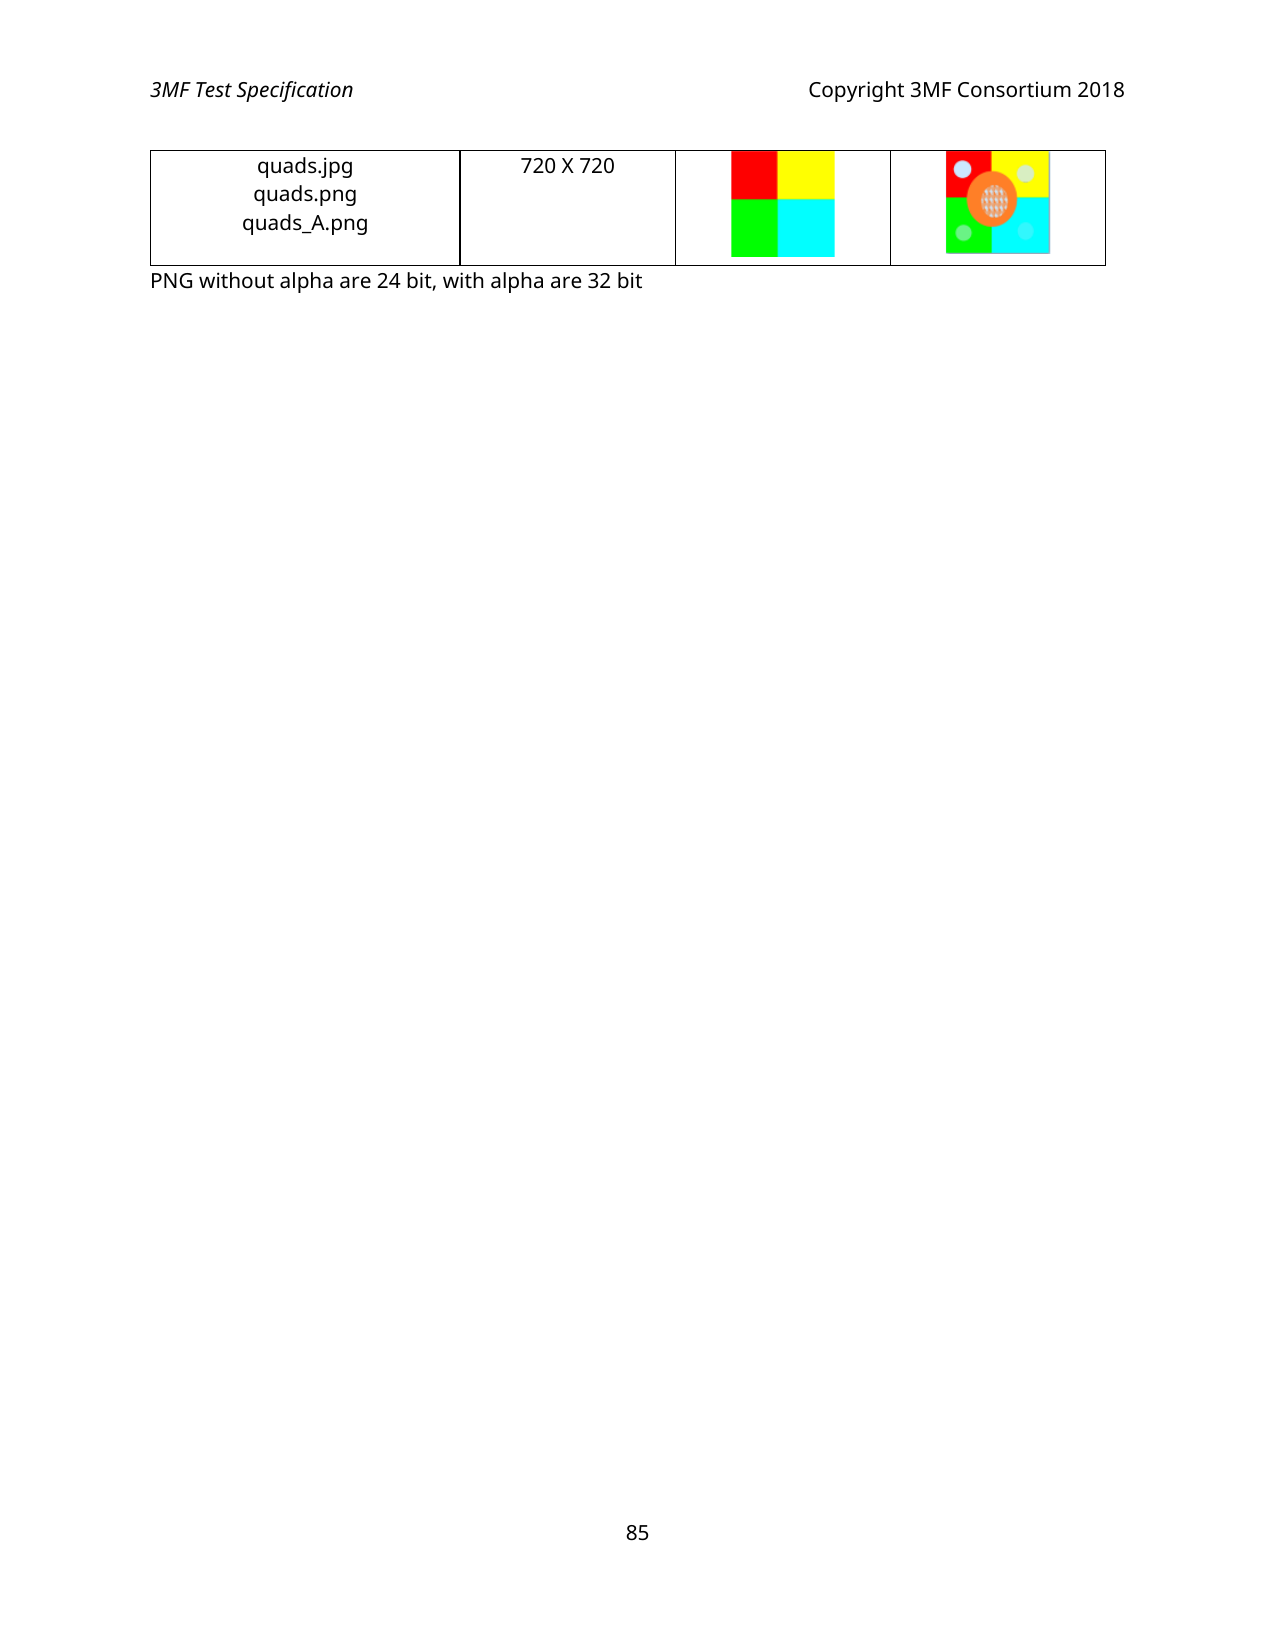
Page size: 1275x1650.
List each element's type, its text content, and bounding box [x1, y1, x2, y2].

text PNG without alpha are 24 bit, with alpha are 32 bit [150, 266, 1125, 294]
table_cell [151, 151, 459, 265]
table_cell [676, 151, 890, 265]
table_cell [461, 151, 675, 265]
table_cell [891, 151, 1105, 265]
